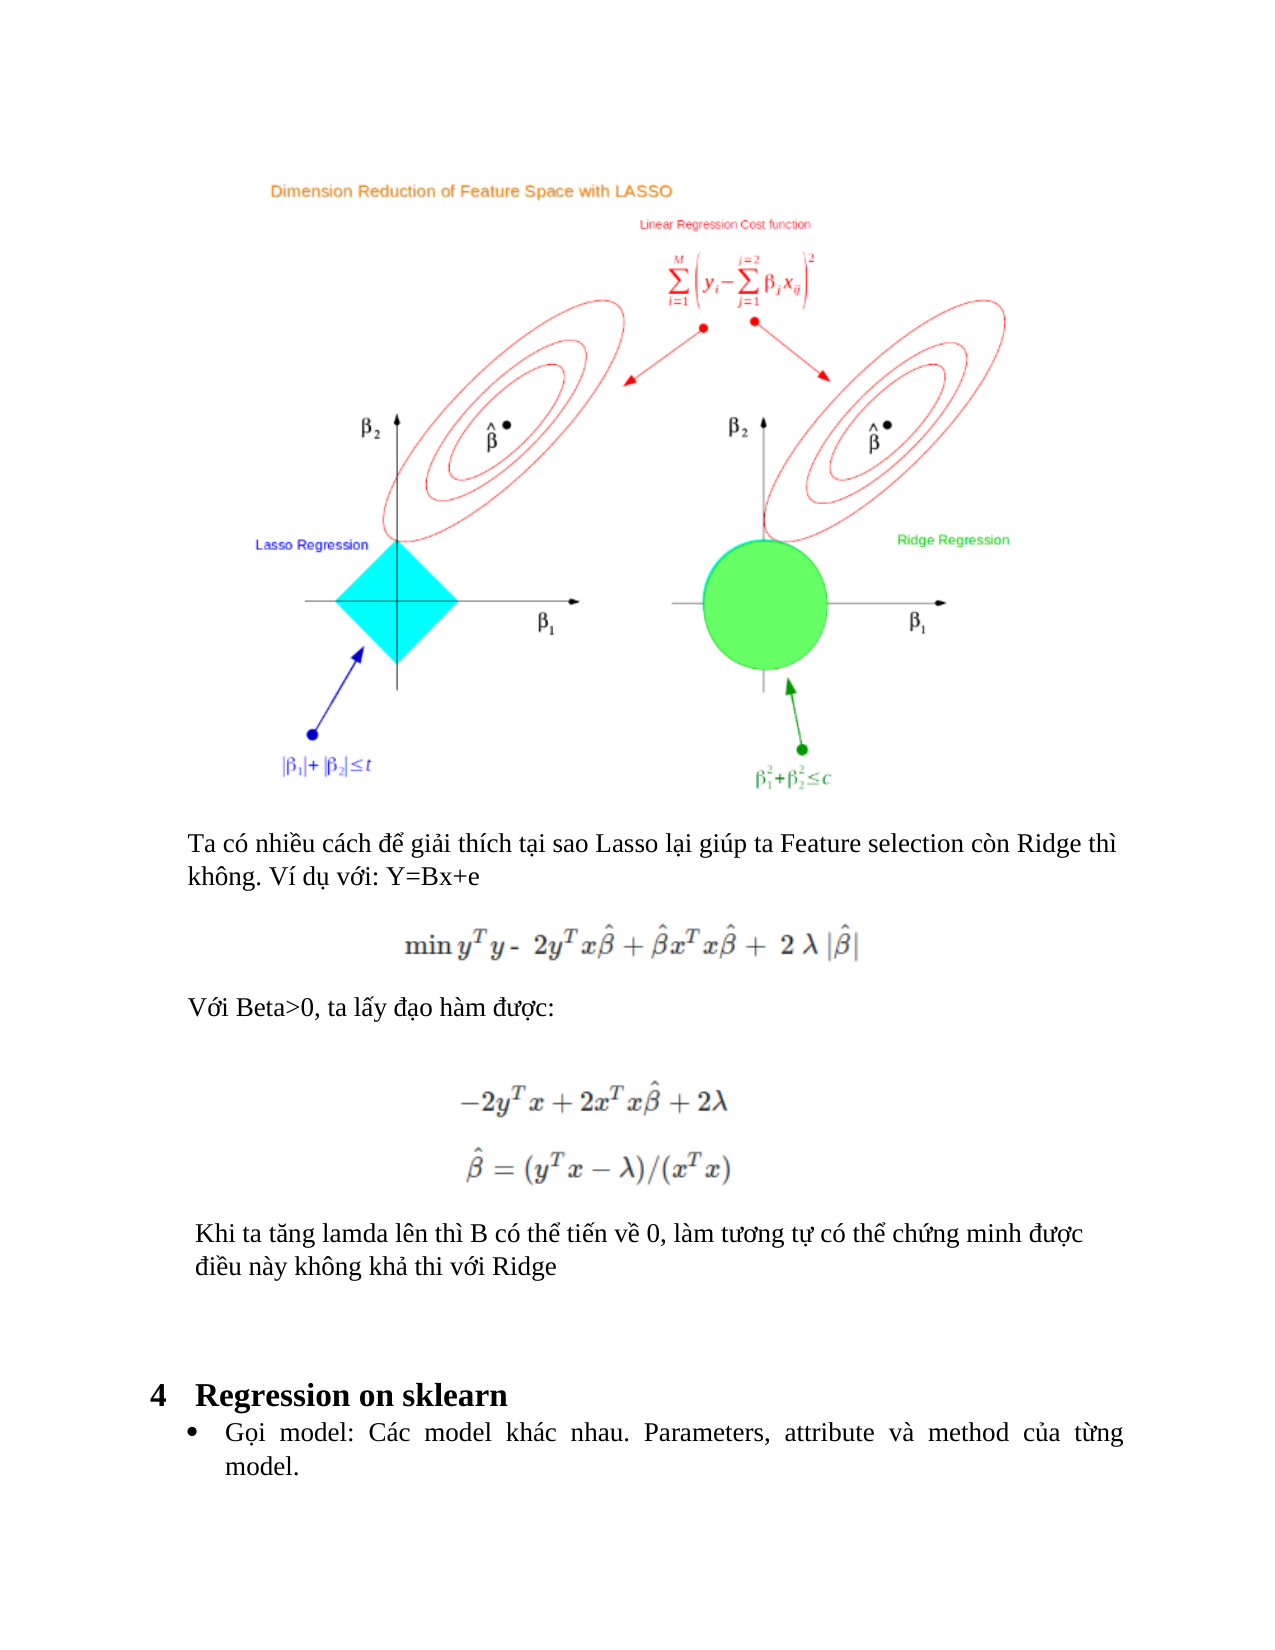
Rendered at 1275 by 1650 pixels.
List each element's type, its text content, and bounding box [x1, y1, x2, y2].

picture [187, 150, 1163, 808]
subtitle Khi ta tăng lamda lên thì B có thể tiến về 0, làm tương tự có thể chứng minh được điều này không khả thi với Ridge [195, 1217, 1125, 1281]
picture [464, 1142, 733, 1192]
text Ta có nhiều cách để giải thích tại sao Lasso lại giúp ta Feature selection còn Ridge thì không. Ví dụ với: Y=Bx+e [187, 827, 1125, 891]
subtitle Regression on sklearn [150, 1375, 1125, 1413]
picture [401, 910, 874, 970]
list Gọi model: Các model khác nhau. Parameters, attribute và method của từng model. [187, 1416, 1125, 1481]
picture [438, 1076, 740, 1127]
